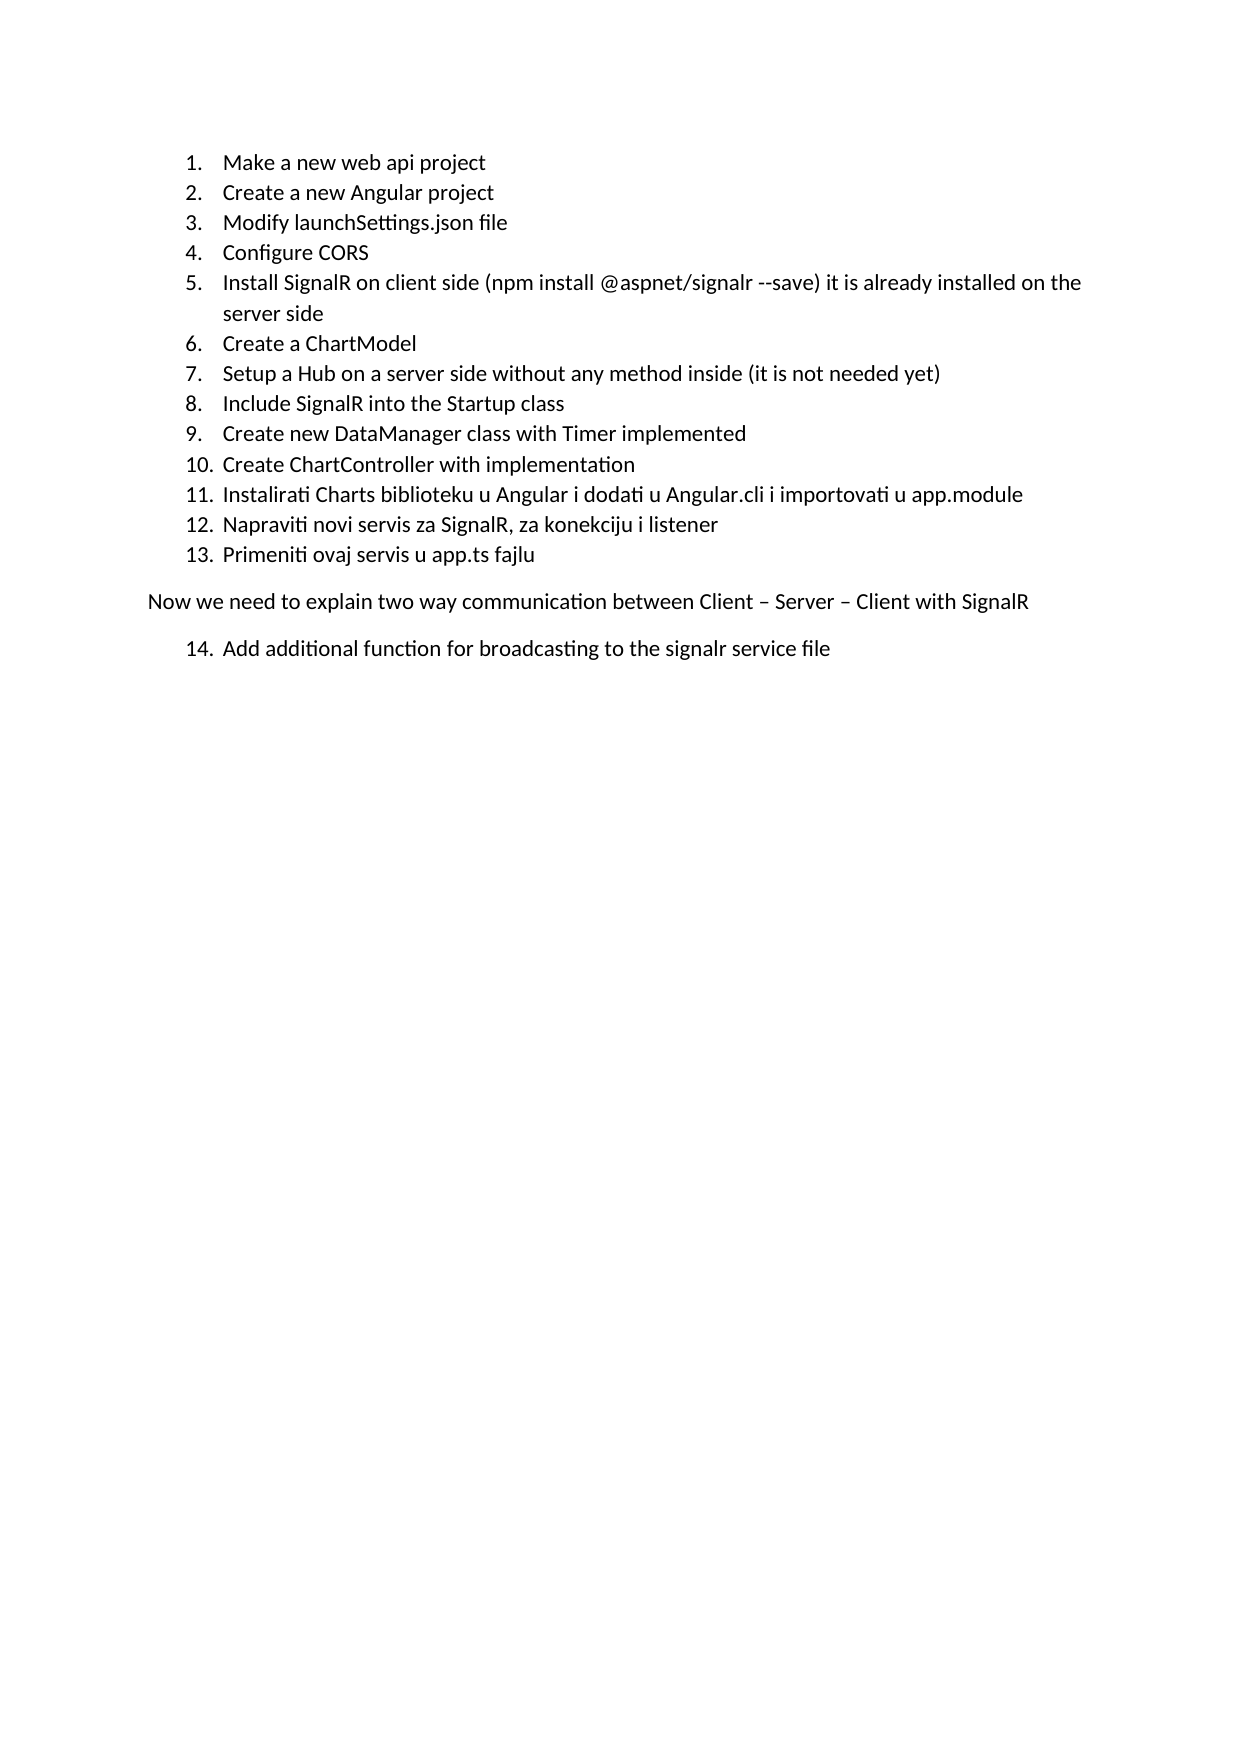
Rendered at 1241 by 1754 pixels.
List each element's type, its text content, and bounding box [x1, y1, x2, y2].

list Configure CORS [185, 238, 1093, 266]
list Create ChartController with implementation [185, 450, 1093, 478]
list Create a ChartModel [185, 329, 1093, 357]
list Napraviti novi servis za SignalR, za konekciju i listener [185, 510, 1093, 538]
list Instalirati Charts biblioteku u Angular i dodati u Angular.cli i importovati u app.module [185, 480, 1093, 508]
list Setup a Hub on a server side without any method inside (it is not needed yet) [185, 359, 1093, 387]
list Modify launchSettings.json file [185, 208, 1093, 236]
text Now we need to explain two way communication between Client – Server – Client with SignalR [148, 587, 1093, 615]
list Add additional function for broadcasting to the signalr service file [185, 634, 1093, 662]
list Install SignalR on client side (npm install @aspnet/signalr --save) it is already installed on the server side [185, 268, 1093, 327]
list Create new DataManager class with Timer implemented [185, 419, 1093, 447]
list Make a new web api project [185, 148, 1093, 176]
list Create a new Angular project [185, 178, 1093, 206]
list Primeniti ovaj servis u app.ts fajlu [185, 540, 1093, 568]
list Include SignalR into the Startup class [185, 389, 1093, 417]
